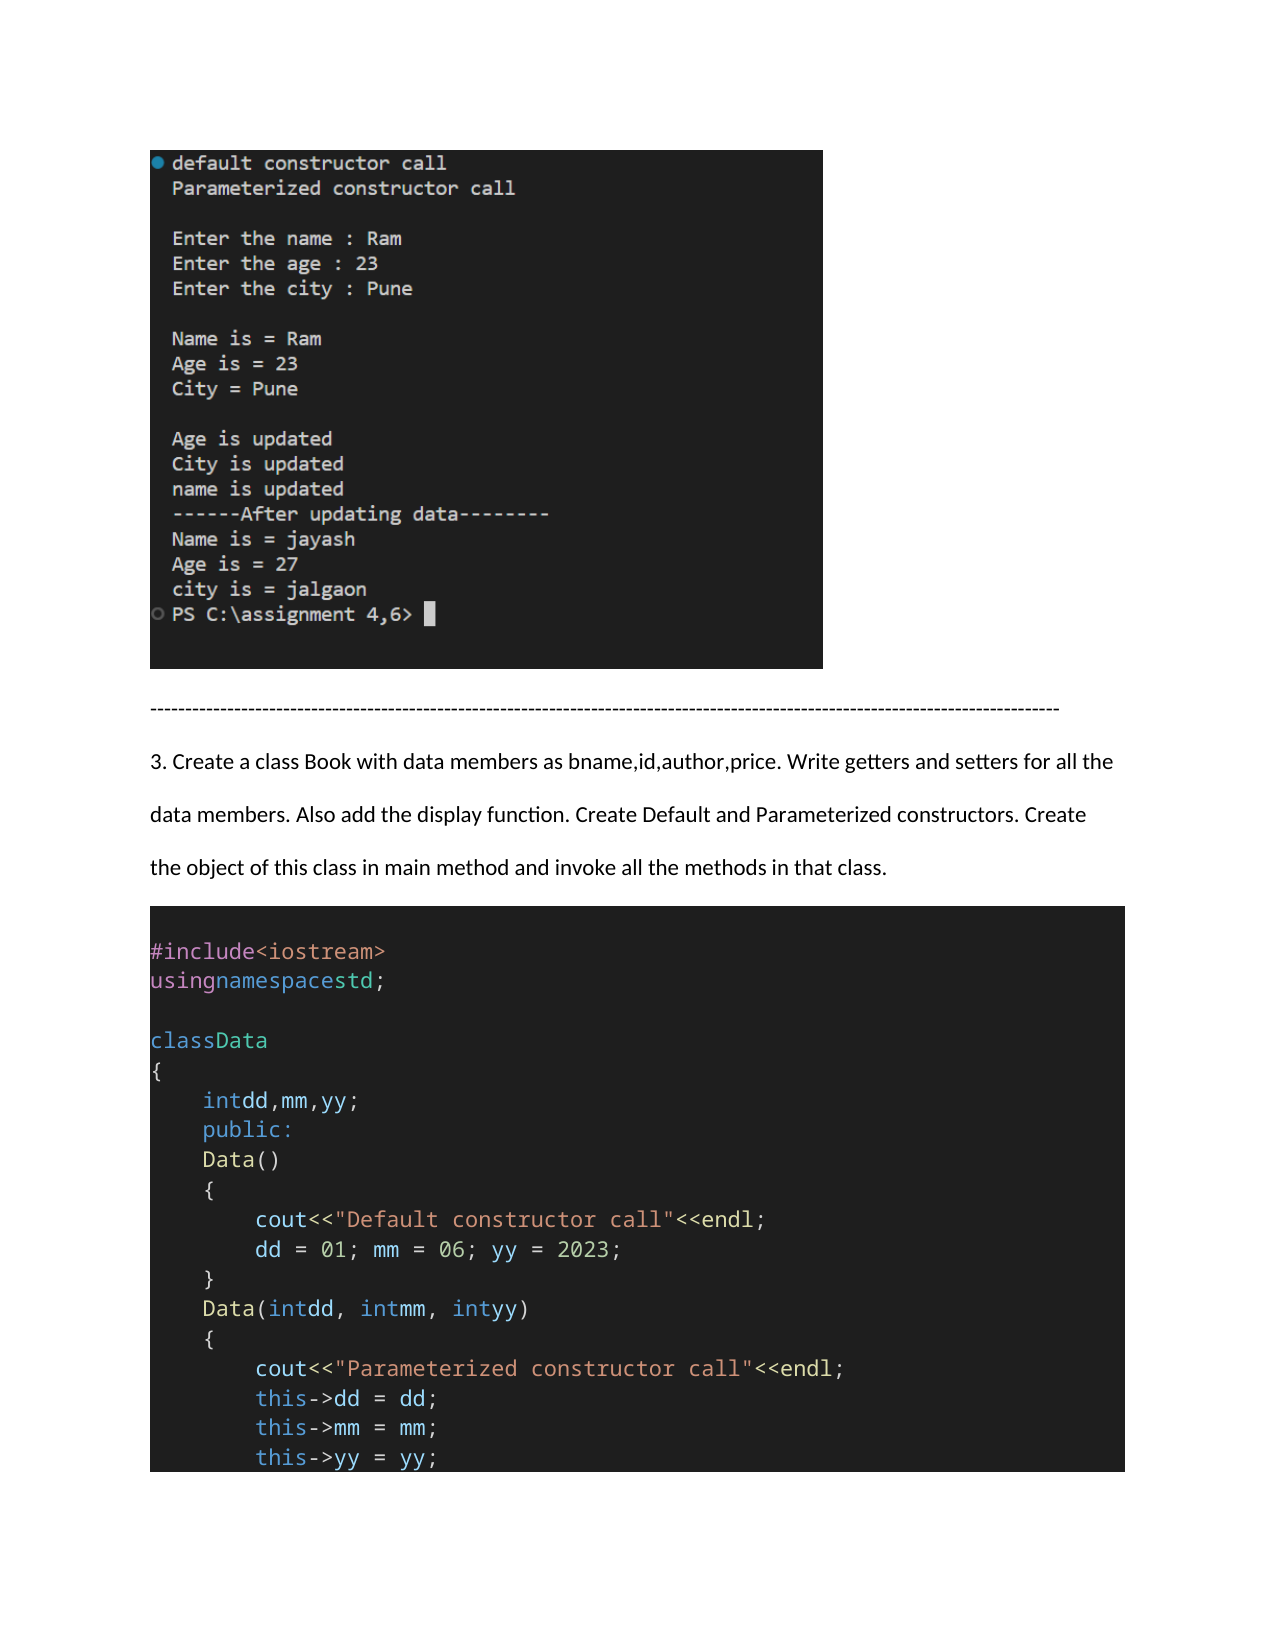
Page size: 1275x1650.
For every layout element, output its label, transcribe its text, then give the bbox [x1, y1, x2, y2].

text cout<<"Default constructor call"<<endl; [150, 1204, 1125, 1233]
text intdd,mm,yy; [150, 1084, 1125, 1114]
text } [150, 1263, 1125, 1293]
text dd = 01; mm = 06; yy = 2023; [150, 1233, 1125, 1263]
text cout<<"Parameterized constructor call"<<endl; [150, 1353, 1125, 1382]
text #include<iostream> [150, 936, 1125, 965]
text usingnamespacestd; [150, 965, 1125, 995]
text this->dd = dd; [150, 1382, 1125, 1412]
text Data(intdd, intmm, intyy) [150, 1293, 1125, 1323]
text classData [150, 1025, 1125, 1055]
text this->yy = yy; [150, 1442, 1125, 1472]
picture [150, 150, 823, 669]
text public: [150, 1114, 1125, 1144]
text this->mm = mm; [150, 1412, 1125, 1442]
text { [150, 1323, 1125, 1353]
text 3. Create a class Book with data members as bname,id,author,price. Write getters and setters for all the [150, 747, 1125, 775]
text { [150, 1174, 1125, 1204]
text Data() [150, 1144, 1125, 1174]
text data members. Also add the display function. Create Default and Parameterized constructors. Create [150, 800, 1125, 828]
text { [150, 1055, 1125, 1084]
text ---------------------------------------------------------------------------------------------------------------------------------- [150, 694, 1125, 722]
text the object of this class in main method and invoke all the methods in that class. [150, 853, 1125, 881]
